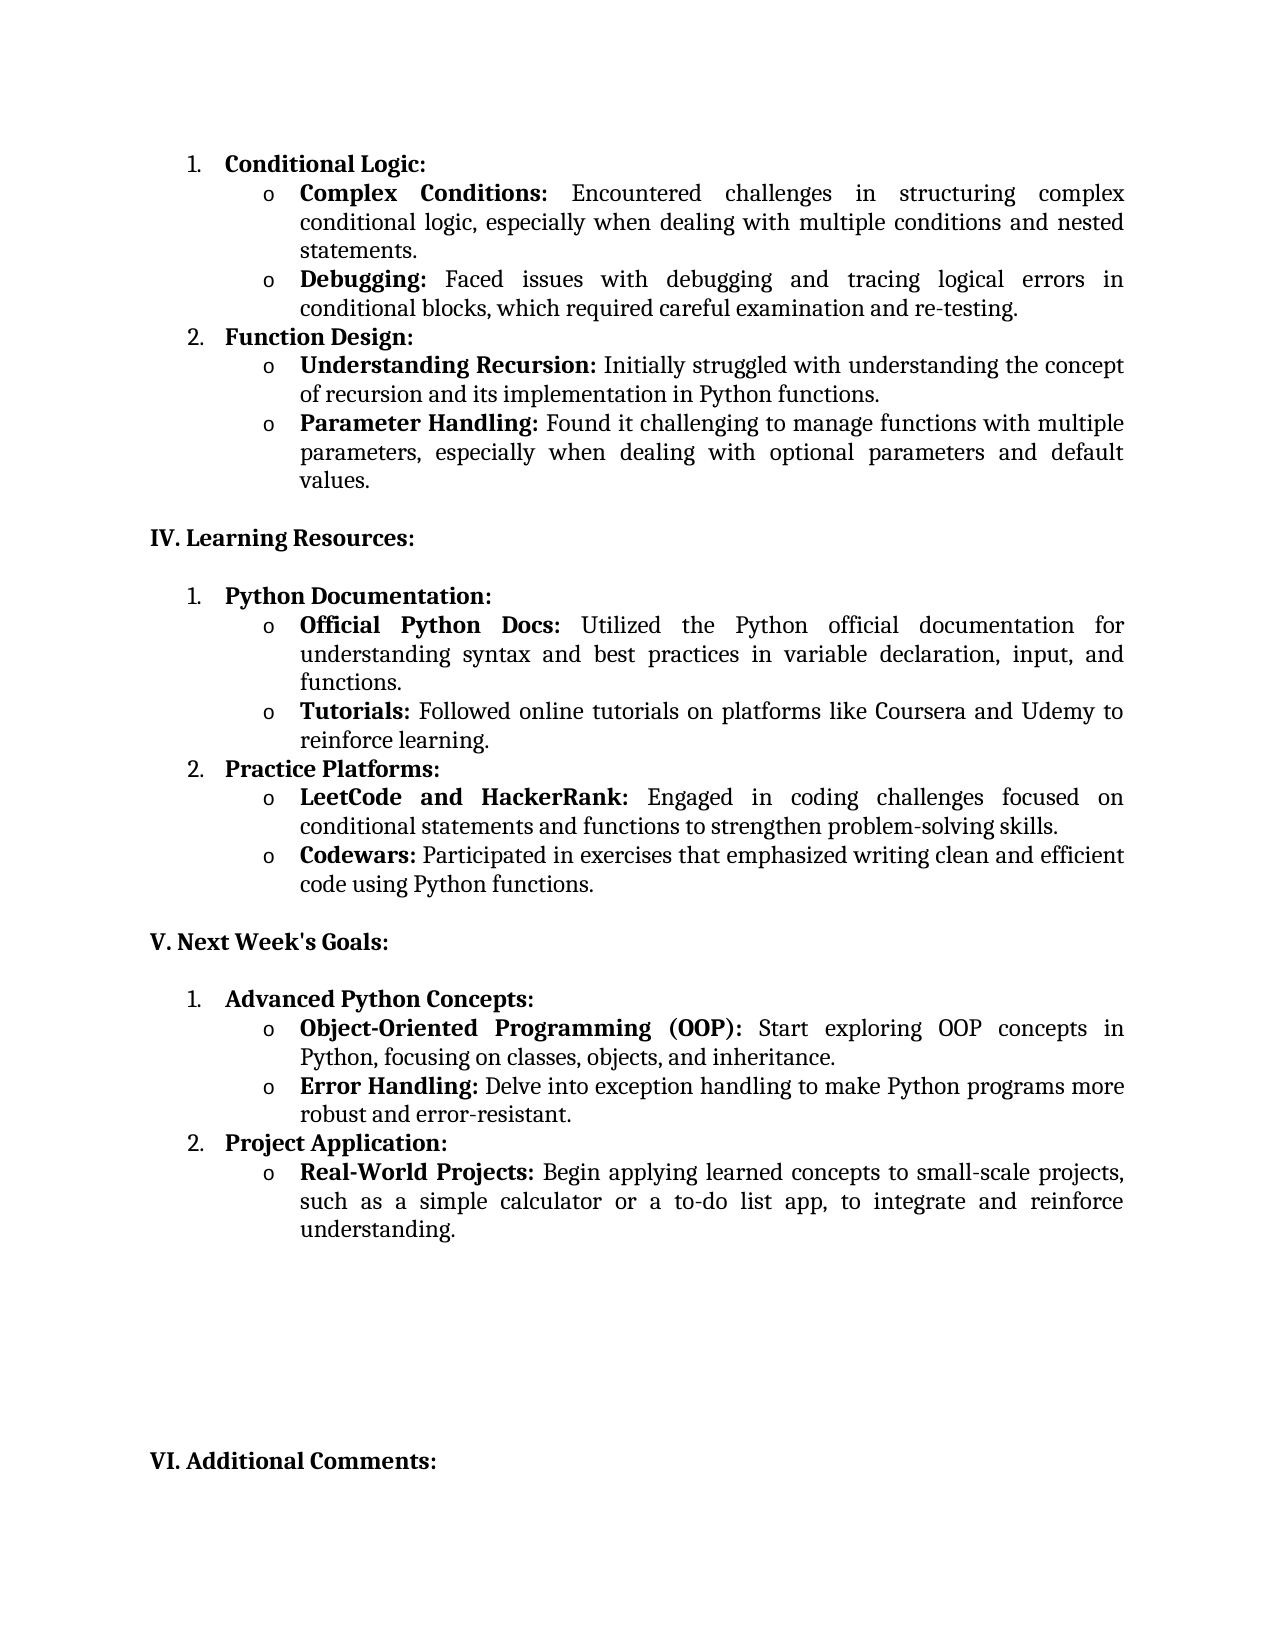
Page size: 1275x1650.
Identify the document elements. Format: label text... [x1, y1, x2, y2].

list Official Python Docs: Utilized the Python official documentation for understanding syntax and best practices in variable declaration, input, and functions. [262, 611, 1125, 697]
list Object-Oriented Programming (OOP): Start exploring OOP concepts in Python, focusing on classes, objects, and inheritance. [262, 1014, 1125, 1072]
list Codewars: Participated in exercises that emphasized writing clean and efficient code using Python functions. [262, 841, 1125, 898]
list Debugging: Faced issues with debugging and tracing logical errors in conditional blocks, which required careful examination and re-testing. [262, 265, 1125, 322]
text V. Next Week's Goals: [150, 927, 1125, 956]
list Tutorials: Followed online tutorials on platforms like Coursera and Udemy to reinforce learning. [262, 697, 1125, 754]
list Python Documentation: [187, 582, 1125, 611]
list Real-World Projects: Begin applying learned concepts to small-scale projects, such as a simple calculator or a to-do list app, to integrate and reinforce understanding. [262, 1158, 1125, 1244]
list Complex Conditions: Encountered challenges in structuring complex conditional logic, especially when dealing with multiple conditions and nested statements. [262, 179, 1125, 265]
list Parameter Handling: Found it challenging to manage functions with multiple parameters, especially when dealing with optional parameters and default values. [262, 409, 1125, 495]
list Conditional Logic: [187, 150, 1125, 179]
text VI. Additional Comments: [150, 1447, 1125, 1476]
list Project Application: [187, 1129, 1125, 1158]
list Function Design: [187, 322, 1125, 351]
list Practice Platforms: [187, 754, 1125, 783]
list Error Handling: Delve into exception handling to make Python programs more robust and error-resistant. [262, 1072, 1125, 1129]
list Advanced Python Concepts: [187, 985, 1125, 1014]
list LeetCode and HackerRank: Engaged in coding challenges focused on conditional statements and functions to strengthen problem-solving skills. [262, 783, 1125, 841]
list Understanding Recursion: Initially struggled with understanding the concept of recursion and its implementation in Python functions. [262, 351, 1125, 409]
text IV. Learning Resources: [150, 524, 1125, 553]
